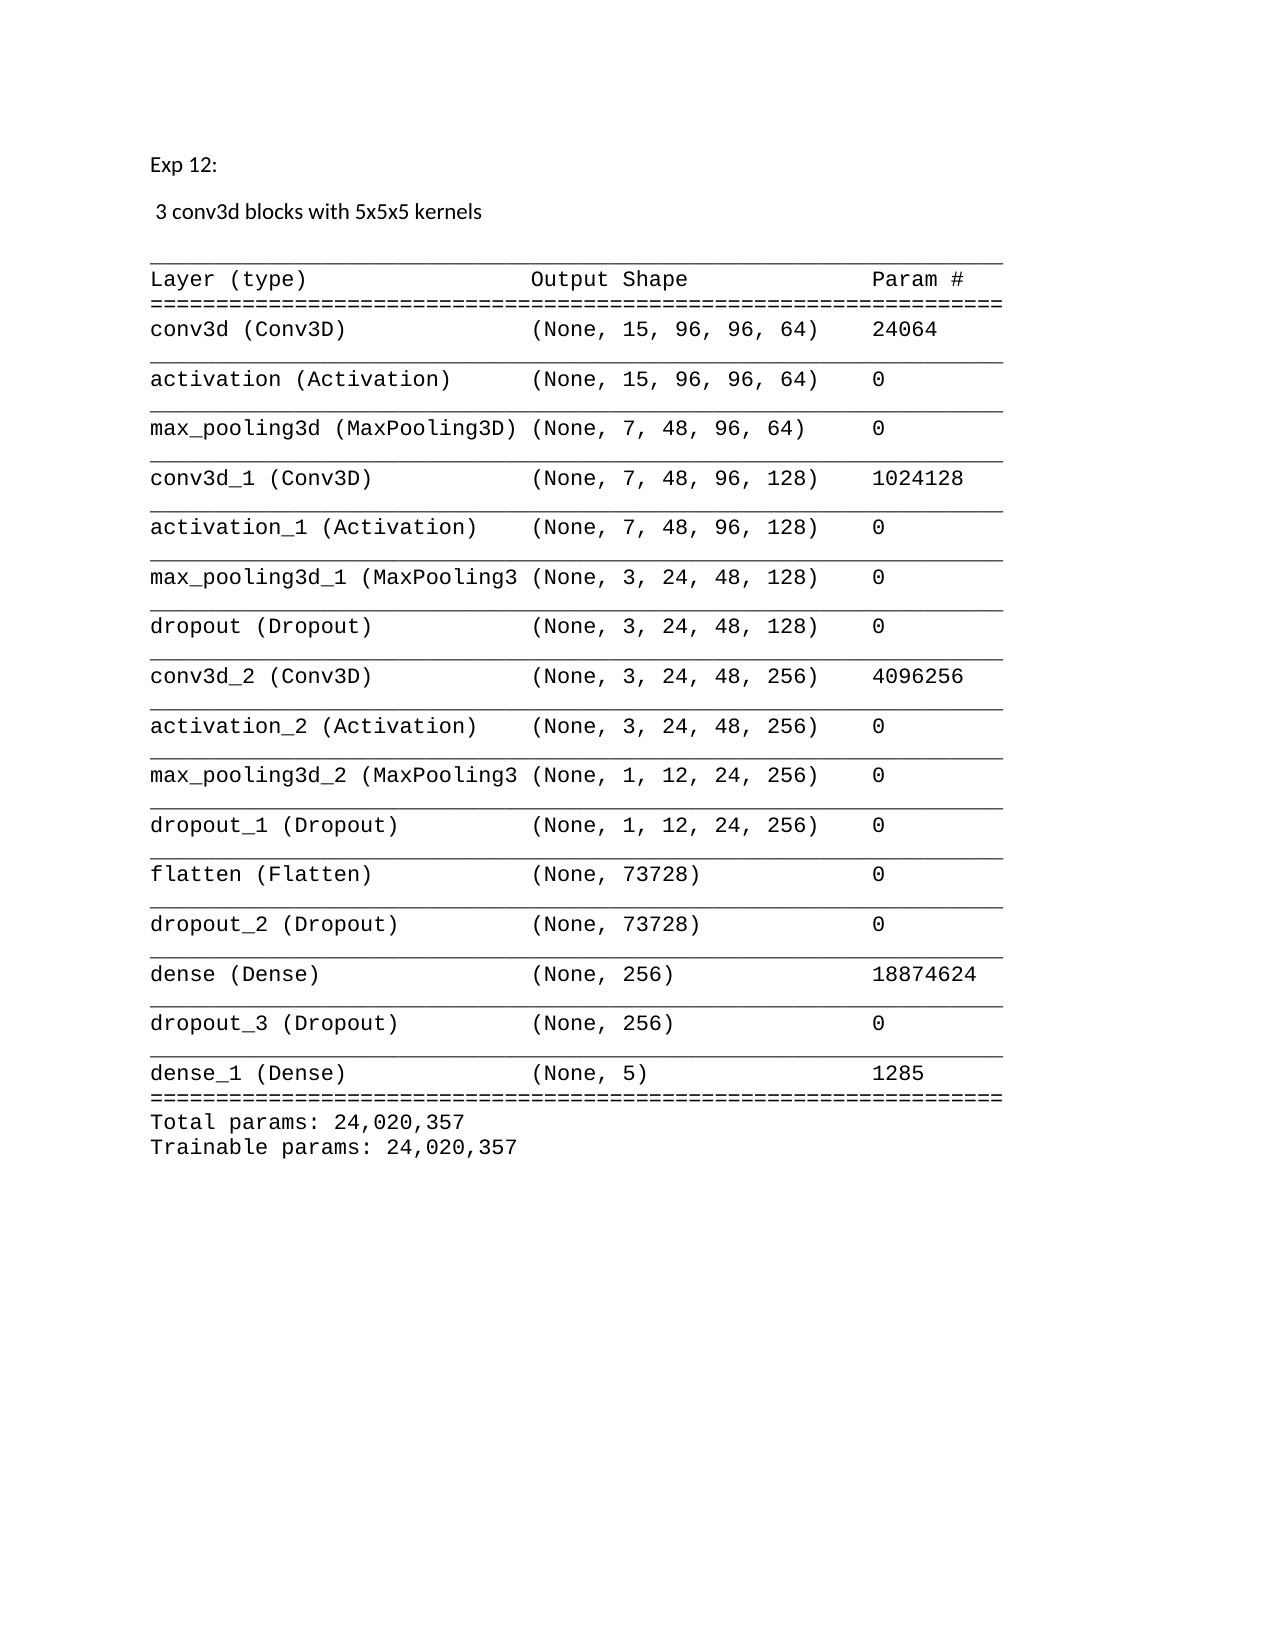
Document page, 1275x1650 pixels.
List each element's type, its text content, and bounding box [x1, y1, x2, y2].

text _________________________________________________________________ [150, 690, 1125, 715]
text _________________________________________________________________ [150, 343, 1125, 368]
text dropout_3 (Dropout) (None, 256) 0 [150, 1012, 1125, 1037]
text _________________________________________________________________ [150, 640, 1125, 665]
text Total params: 24,020,357 [150, 1111, 1125, 1136]
text Exp 12: [150, 150, 1125, 178]
text _________________________________________________________________ [150, 1037, 1125, 1062]
text dropout (Dropout) (None, 3, 24, 48, 128) 0 [150, 616, 1125, 640]
text _________________________________________________________________ [150, 739, 1125, 764]
text _________________________________________________________________ [150, 839, 1125, 863]
text _________________________________________________________________ [150, 244, 1125, 268]
text max_pooling3d_1 (MaxPooling3 (None, 3, 24, 48, 128) 0 [150, 566, 1125, 591]
text _________________________________________________________________ [150, 392, 1125, 417]
text conv3d_1 (Conv3D) (None, 7, 48, 96, 128) 1024128 [150, 467, 1125, 492]
text ================================================================= [150, 1087, 1125, 1111]
text conv3d (Conv3D) (None, 15, 96, 96, 64) 24064 [150, 318, 1125, 343]
text dropout_1 (Dropout) (None, 1, 12, 24, 256) 0 [150, 814, 1125, 839]
text flatten (Flatten) (None, 73728) 0 [150, 863, 1125, 888]
text _________________________________________________________________ [150, 541, 1125, 566]
text _________________________________________________________________ [150, 938, 1125, 963]
text _________________________________________________________________ [150, 987, 1125, 1012]
text conv3d_2 (Conv3D) (None, 3, 24, 48, 256) 4096256 [150, 665, 1125, 690]
text dense (Dense) (None, 256) 18874624 [150, 963, 1125, 987]
text _________________________________________________________________ [150, 492, 1125, 516]
text ================================================================= [150, 293, 1125, 318]
text activation_1 (Activation) (None, 7, 48, 96, 128) 0 [150, 516, 1125, 541]
text Trainable params: 24,020,357 [150, 1136, 1125, 1161]
text max_pooling3d_2 (MaxPooling3 (None, 1, 12, 24, 256) 0 [150, 764, 1125, 789]
text dense_1 (Dense) (None, 5) 1285 [150, 1062, 1125, 1087]
text _________________________________________________________________ [150, 591, 1125, 616]
text _________________________________________________________________ [150, 888, 1125, 913]
text _________________________________________________________________ [150, 789, 1125, 814]
text activation_2 (Activation) (None, 3, 24, 48, 256) 0 [150, 715, 1125, 739]
text Layer (type) Output Shape Param # [150, 268, 1125, 293]
text activation (Activation) (None, 15, 96, 96, 64) 0 [150, 368, 1125, 392]
text dropout_2 (Dropout) (None, 73728) 0 [150, 913, 1125, 938]
text max_pooling3d (MaxPooling3D) (None, 7, 48, 96, 64) 0 [150, 417, 1125, 442]
text 3 conv3d blocks with 5x5x5 kernels [150, 197, 1125, 225]
text _________________________________________________________________ [150, 442, 1125, 467]
